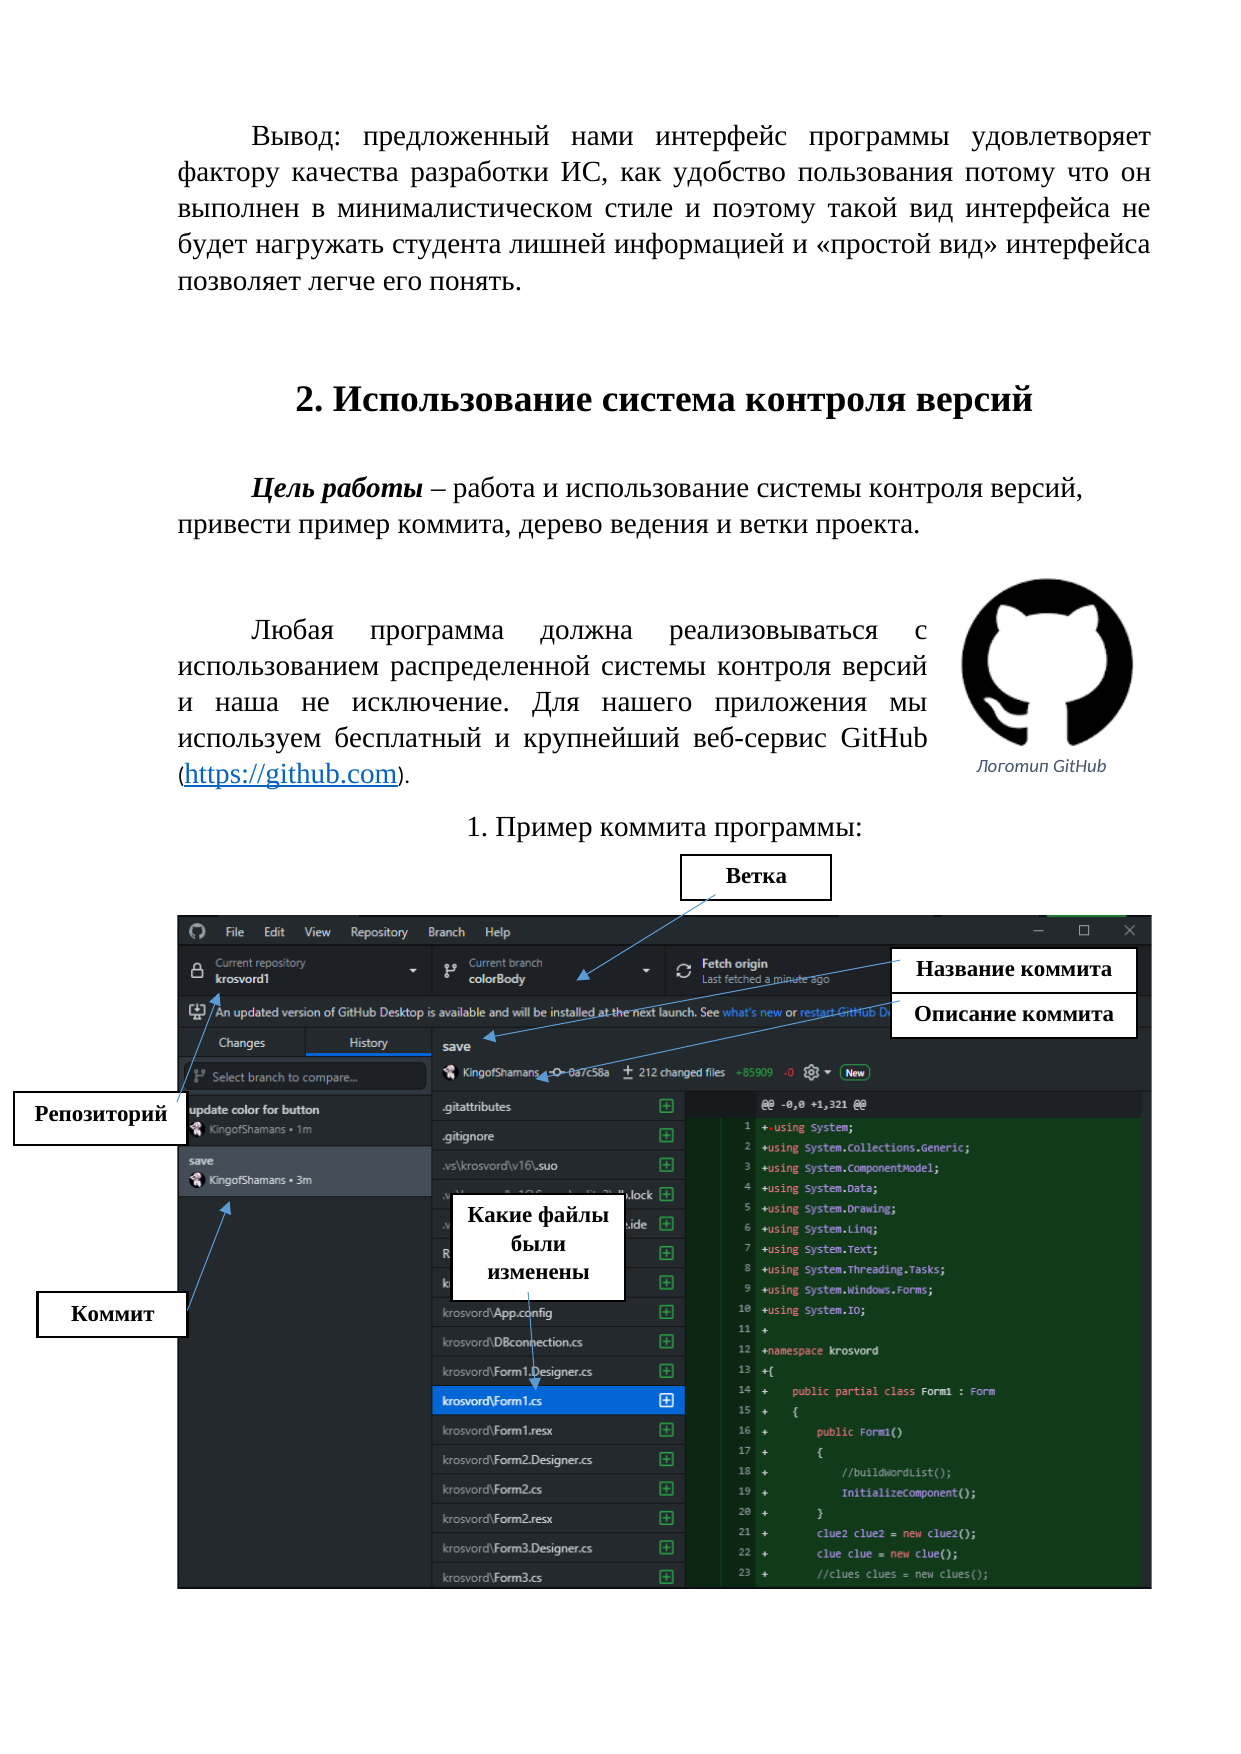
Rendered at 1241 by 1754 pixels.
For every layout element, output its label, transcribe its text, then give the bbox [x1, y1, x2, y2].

text Вывод: предложенный нами интерфейс программы удовлетворяет фактору качества разработки ИС, как удобство пользования потому что он выполнен в минималистическом стиле и поэтому такой вид интерфейса не будет нагружать студента лишней информацией и «простой вид» интерфейса позволяет легче его понять. [177, 118, 1152, 296]
text 1. Пример коммита программы: [177, 809, 1152, 843]
subtitle 2. Использование система контроля версий [177, 377, 1152, 420]
picture [177, 915, 1152, 1589]
text Цель работы – работа и использование системы контроля версий, привести пример коммита, дерево ведения и ветки проекта. [177, 470, 1152, 540]
picture [946, 577, 1137, 753]
text Любая программа должна реализовываться с использованием распределенной системы контроля версий и наша не исключение. Для нашего приложения мы используем бесплатный и крупнейший веб-сервис GitHub (https://github.com). [177, 612, 1152, 790]
